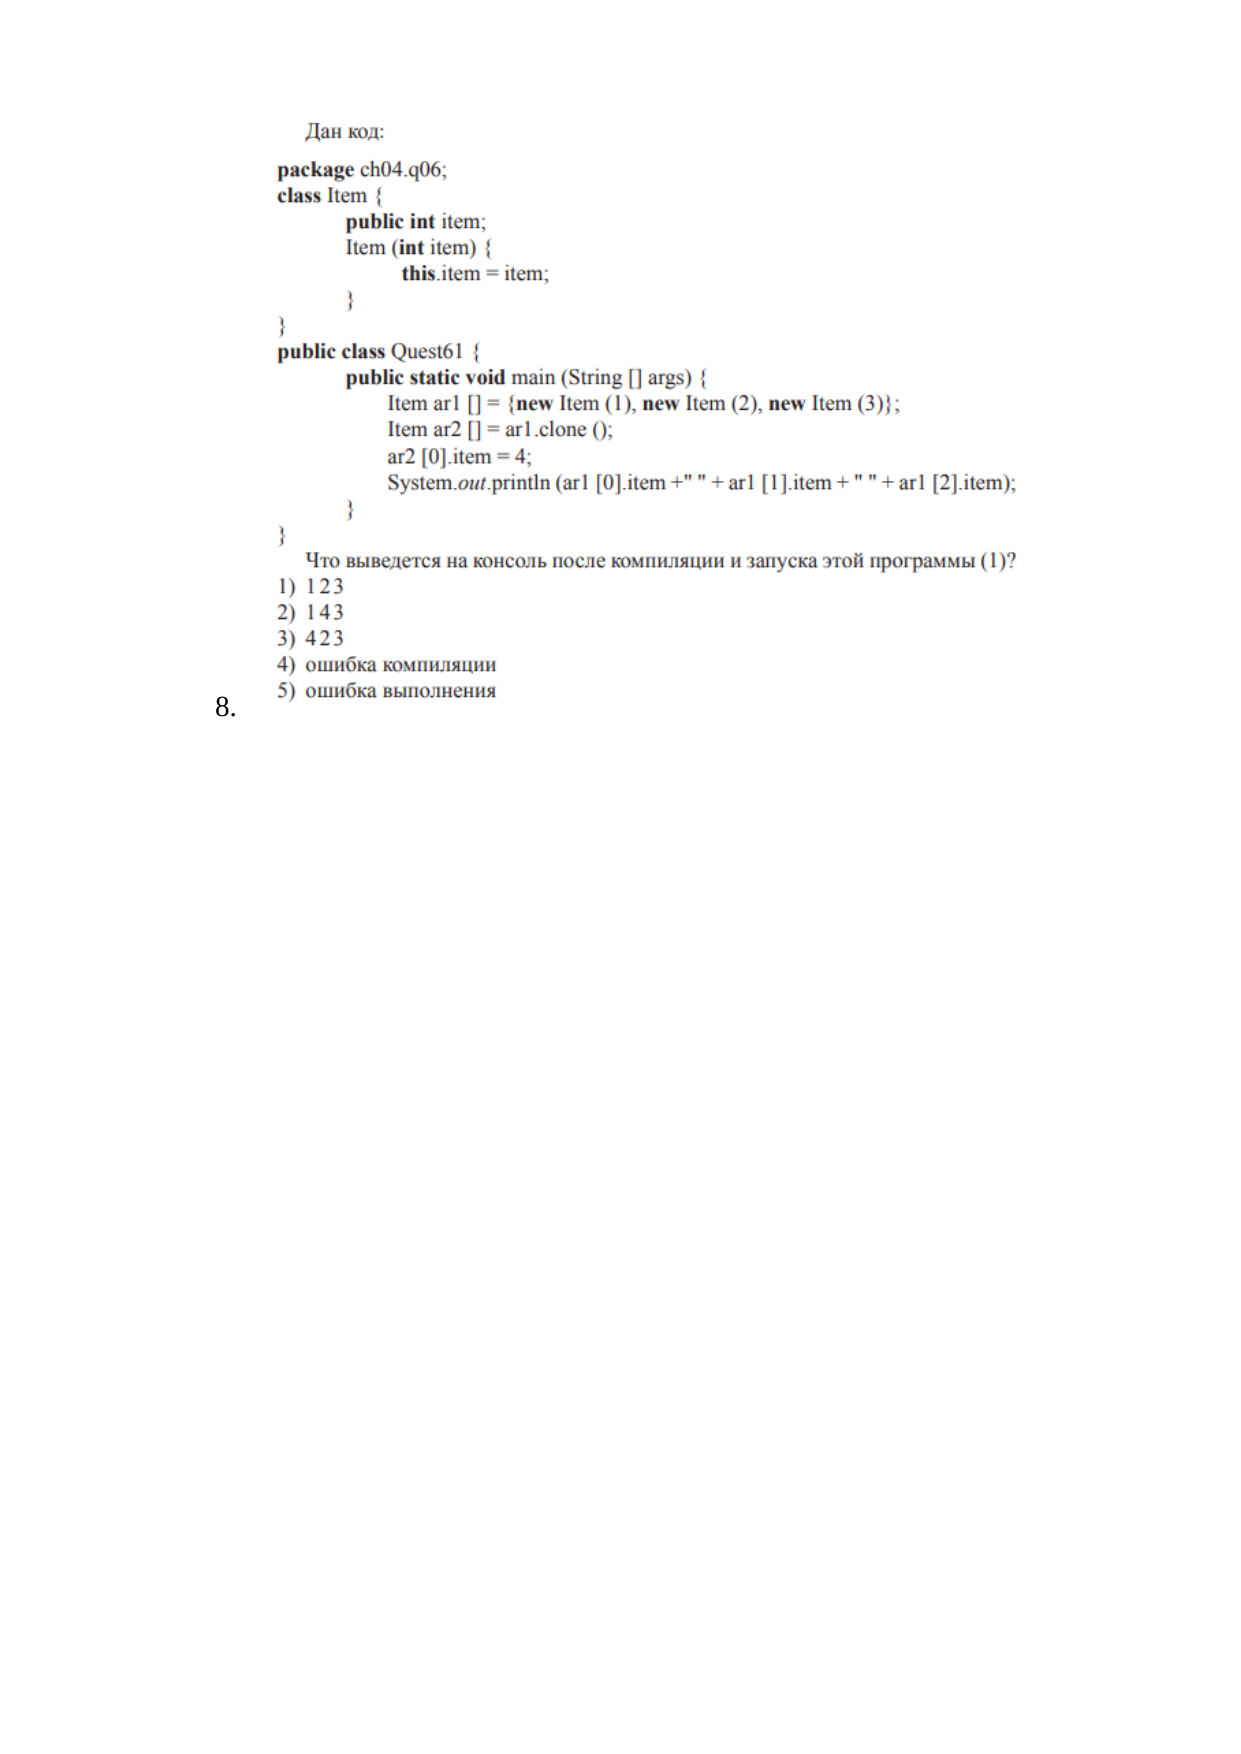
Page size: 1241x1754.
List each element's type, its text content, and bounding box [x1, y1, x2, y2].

picture [243, 118, 1040, 717]
